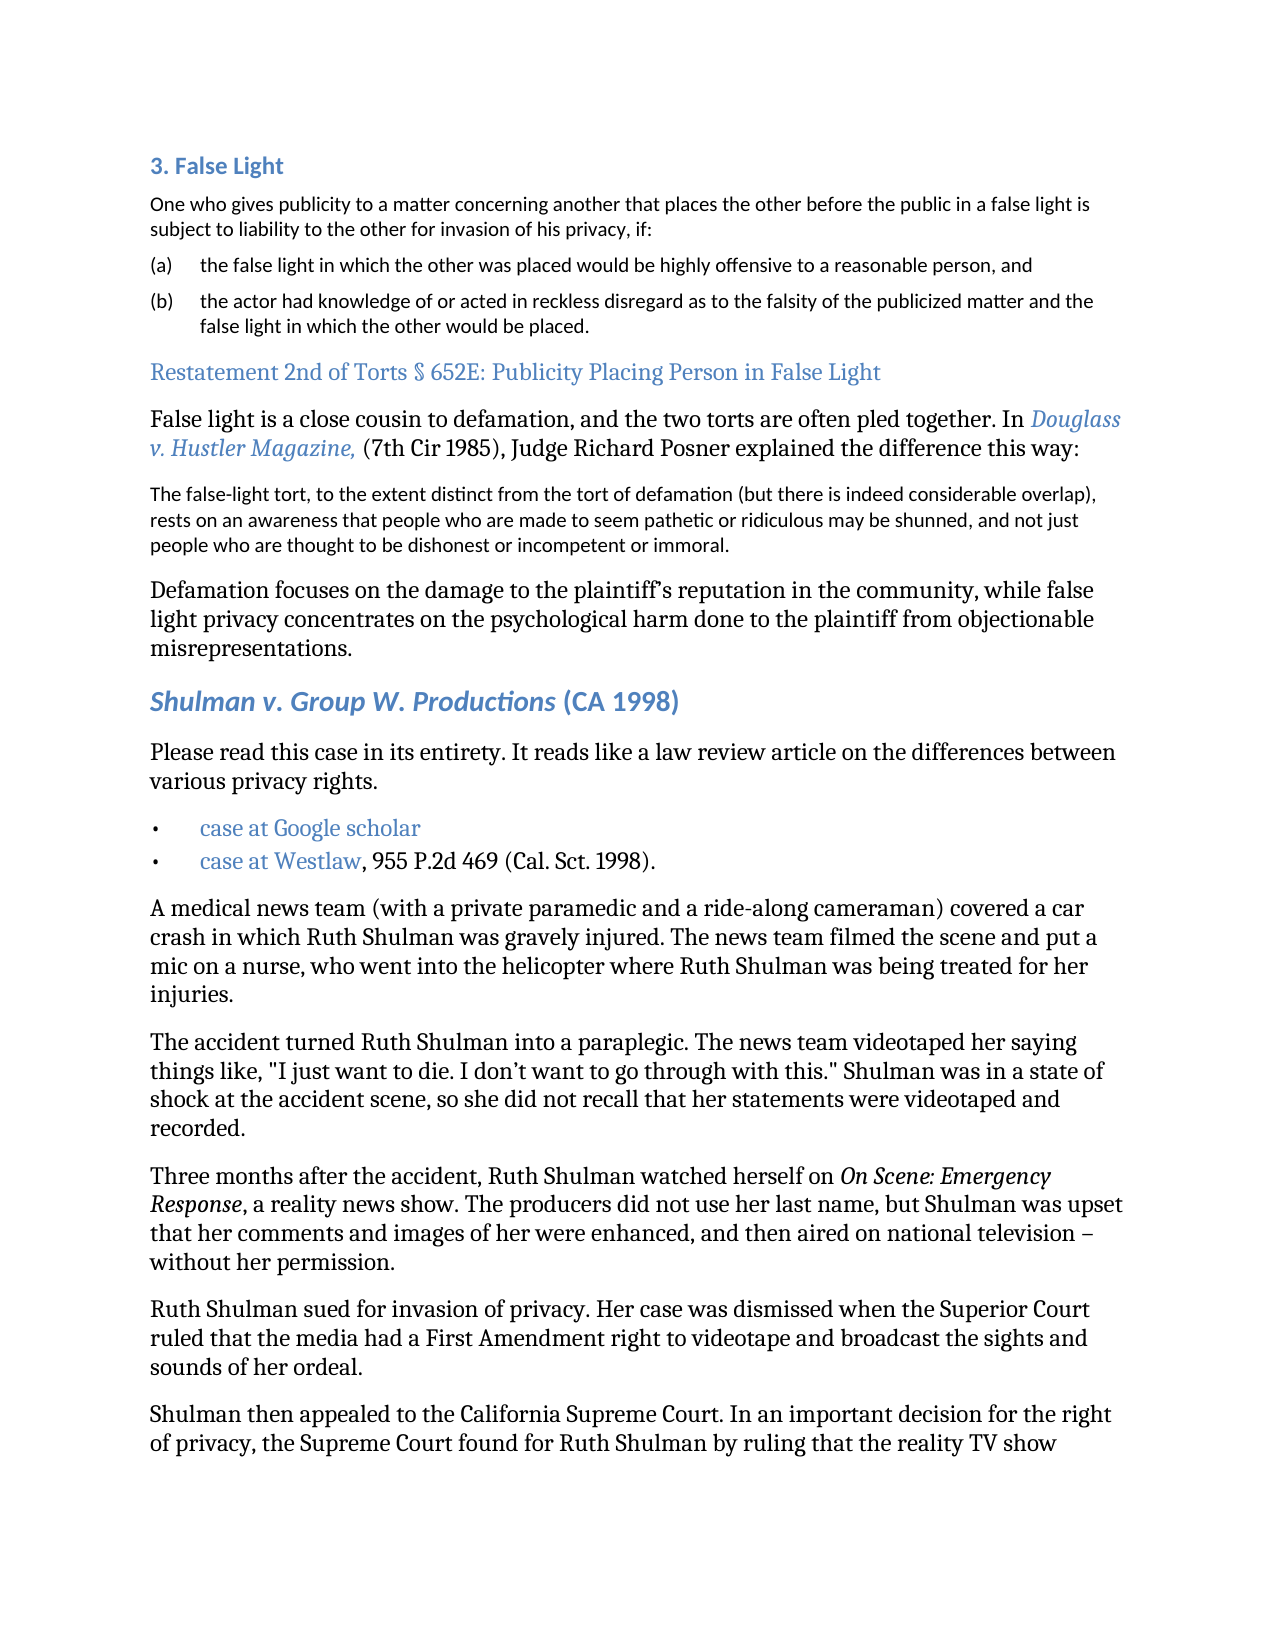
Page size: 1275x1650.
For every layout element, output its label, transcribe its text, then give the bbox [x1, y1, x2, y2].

list case at Westlaw, 955 P.2d 469 (Cal. Sct. 1998). [150, 847, 1125, 875]
list case at Google scholar [150, 814, 1125, 843]
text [150, 1400, 1125, 1458]
list the actor had knowledge of or acted in reckless disregard as to the falsity of the publicized matter and the false light in which the other would be placed. [150, 288, 1125, 339]
text Three months after the accident, Ruth Shulman watched herself on On Scene: Emergency Response, a reality news show. The producers did not use her last name, but Shulman was upset that her comments and images of her were enhanced, and then aired on national television – without her permission. [150, 1162, 1125, 1277]
text False light is a close cousin to defamation, and the two torts are often pled together. In Douglass v. Hustler Magazine, (7th Cir 1985), Judge Richard Posner explained the difference this way: [150, 405, 1125, 463]
text The false-light tort, to the extent distinct from the tort of defamation (but there is indeed considerable overlap), rests on an awareness that people who are made to seem pathetic or ridiculous may be shunned, and not just people who are thought to be dishonest or incompetent or immoral. [150, 481, 1125, 558]
subtitle Shulman v. Group W. Productions (CA 1998) [150, 683, 1125, 719]
text A medical news team (with a private paramedic and a ride-along cameraman) covered a car crash in which Ruth Shulman was gravely injured. The news team filmed the scene and put a mic on a nurse, who went into the helicopter where Ruth Shulman was being treated for her injuries. [150, 894, 1125, 1009]
subtitle 3. False Light [150, 150, 1125, 181]
text The accident turned Ruth Shulman into a paraplegic. The news team videotaped her saying things like, "I just want to die. I don’t want to go through with this." Shulman was in a state of shock at the accident scene, so she did not recall that her statements were videotaped and recorded. [150, 1028, 1125, 1143]
text One who gives publicity to a matter concerning another that places the other before the public in a false light is subject to liability to the other for invasion of his privacy, if: [150, 191, 1125, 242]
text Ruth Shulman sued for invasion of privacy. Her case was dismissed when the Superior Court ruled that the media had a First Amendment right to videotape and broadcast the sights and sounds of her ordeal. [150, 1295, 1125, 1382]
text Defamation focuses on the damage to the plaintiff’s reputation in the community, while false light privacy concentrates on the psychological harm done to the plaintiff from objectionable misrepresentations. [150, 576, 1125, 663]
text Please read this case in its entirety. It reads like a law review article on the differences between various privacy rights. [150, 738, 1125, 795]
list the false light in which the other was placed would be highly offensive to a reasonable person, and [150, 252, 1125, 278]
text Restatement 2nd of Torts § 652E: Publicity Placing Person in False Light [150, 358, 1125, 386]
